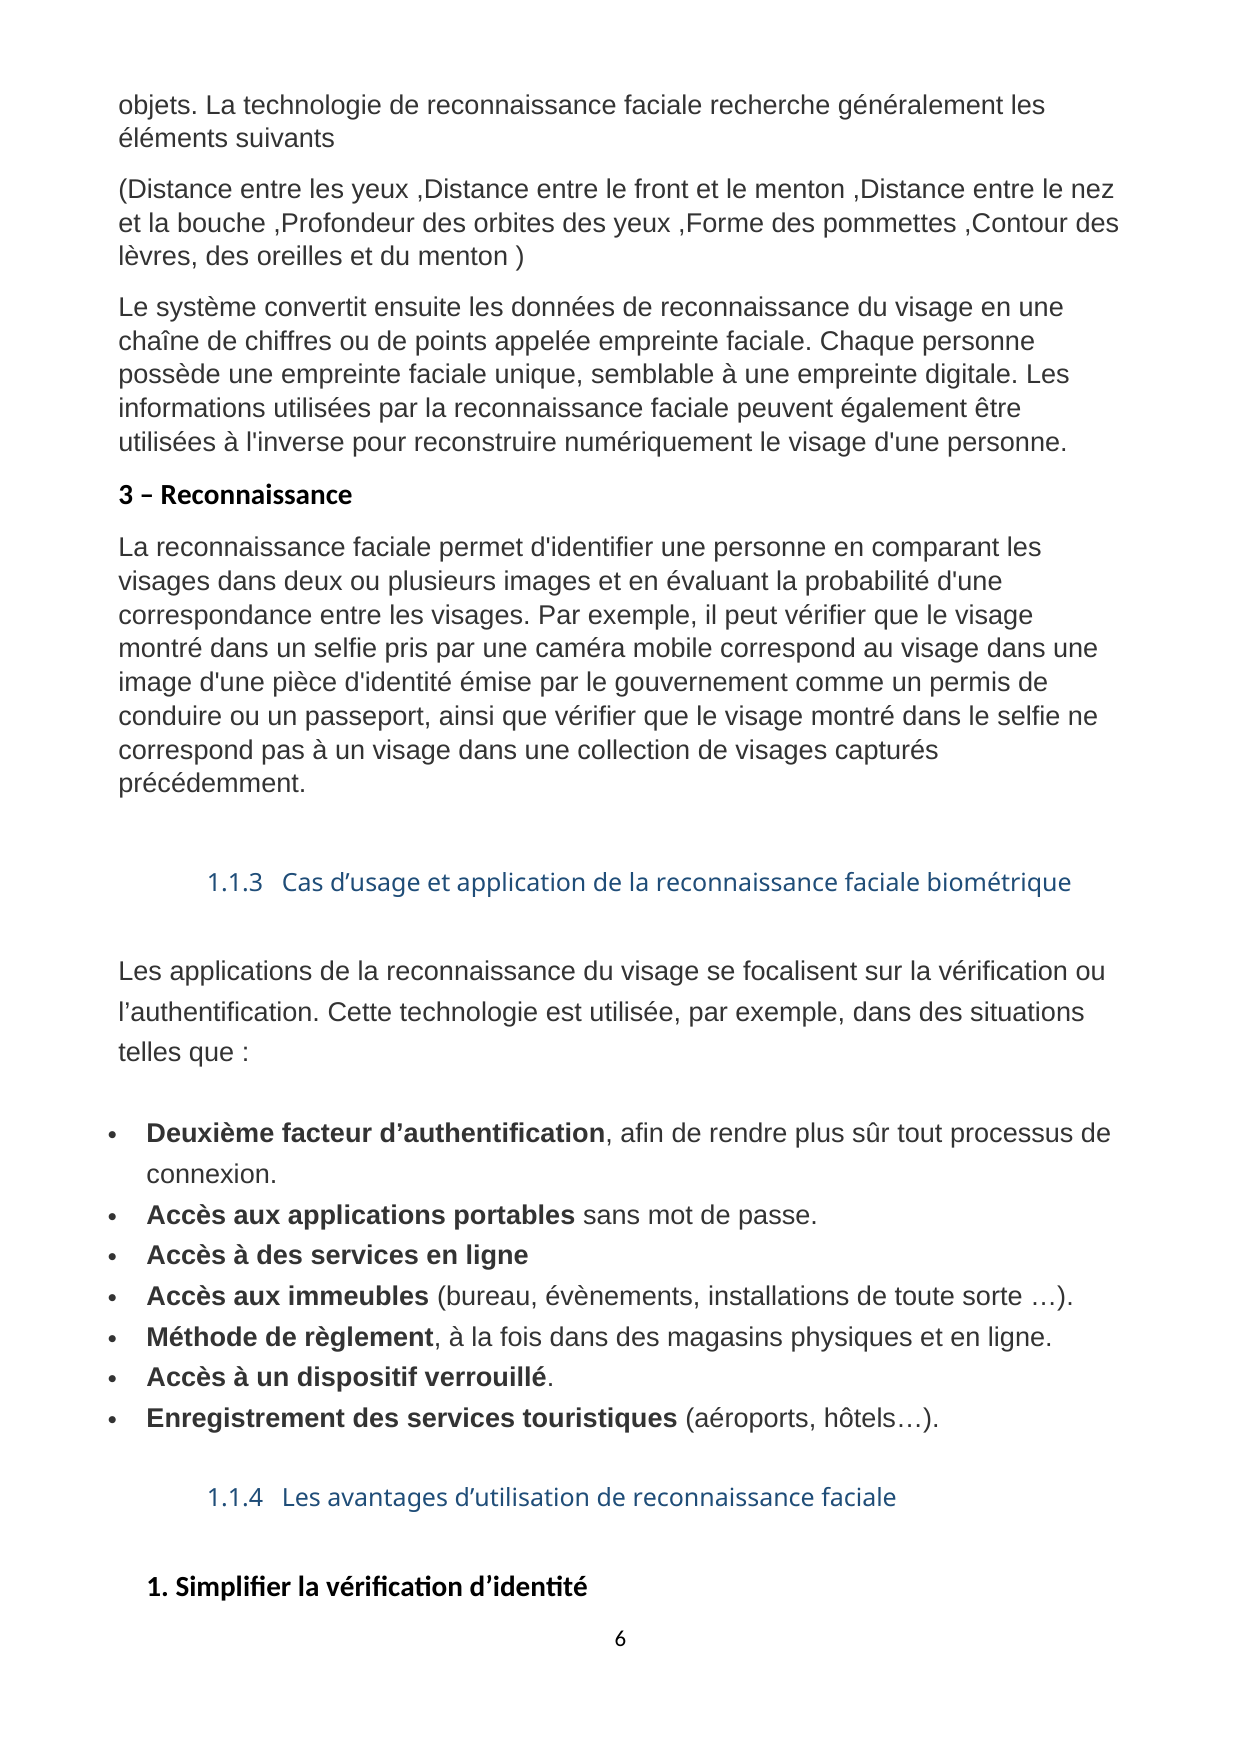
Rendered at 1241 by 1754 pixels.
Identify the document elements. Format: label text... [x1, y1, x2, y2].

list Méthode de règlement, à la fois dans des magasins physiques et en ligne. [109, 1311, 1122, 1352]
text La reconnaissance faciale permet d'identifier une personne en comparant les visages dans deux ou plusieurs images et en évaluant la probabilité d'une correspondance entre les visages. Par exemple, il peut vérifier que le visage montré dans un selfie pris par une caméra mobile correspond au visage dans une image d'une pièce d'identité émise par le gouvernement comme un permis de conduire ou un passeport, ainsi que vérifier que le visage montré dans le selfie ne correspond pas à un visage dans une collection de visages capturés précédemment. [118, 531, 1122, 799]
list Accès aux immeubles (bureau, évènements, installations de toute sorte …). [109, 1271, 1122, 1311]
list Accès à un dispositif verrouillé. [109, 1352, 1122, 1392]
text 1. Simplifier la vérification d’identité [146, 1563, 1122, 1604]
text 3 – Reconnaissance [118, 476, 1122, 512]
list Accès aux applications portables sans mot de passe. [109, 1189, 1122, 1230]
text Le système convertit ensuite les données de reconnaissance du visage en une chaîne de chiffres ou de points appelée empreinte faciale. Chaque personne possède une empreinte faciale unique, semblable à une empreinte digitale. Les informations utilisées par la reconnaissance faciale peuvent également être utilisées à l'inverse pour reconstruire numériquement le visage d'une personne. [118, 291, 1122, 457]
list Accès à des services en ligne [109, 1230, 1122, 1271]
subtitle Cas d’usage et application de la reconnaissance faciale biométrique [207, 865, 1122, 899]
list Deuxième facteur d’authentification, afin de rendre plus sûr tout processus de connexion. [109, 1108, 1122, 1189]
text Les applications de la reconnaissance du visage se focalisent sur la vérification ou l’authentification. Cette technologie est utilisée, par exemple, dans des situations telles que : [118, 946, 1122, 1067]
subtitle Les avantages d’utilisation de reconnaissance faciale [207, 1480, 1122, 1514]
text (Distance entre les yeux ,Distance entre le front et le menton ,Distance entre le nez et la bouche ,Profondeur des orbites des yeux ,Forme des pommettes ,Contour des lèvres, des oreilles et du menton ) [118, 173, 1122, 272]
list Enregistrement des services touristiques (aéroports, hôtels…). [109, 1392, 1122, 1433]
